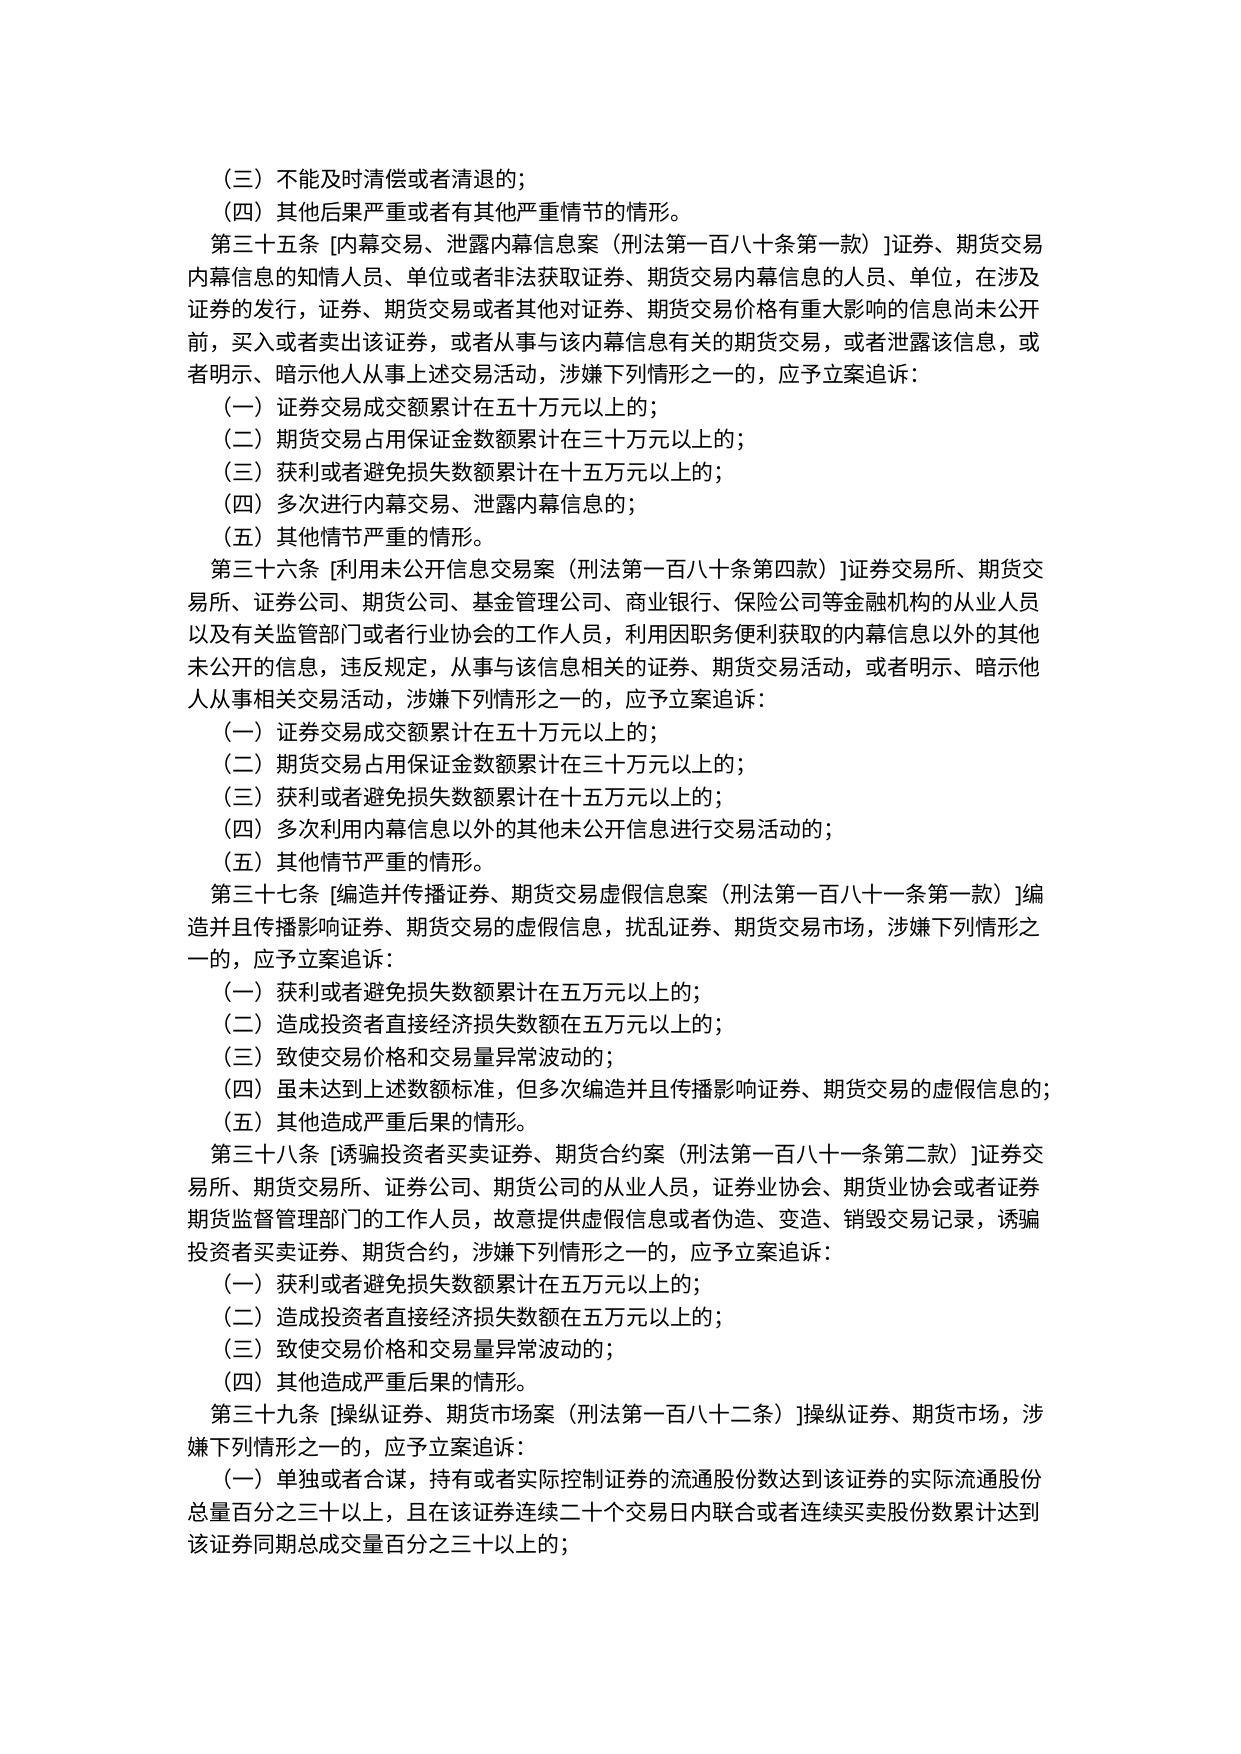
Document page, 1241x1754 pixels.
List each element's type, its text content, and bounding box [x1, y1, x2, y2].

text （五）其他情节严重的情形。 [187, 519, 1053, 552]
text （四）其他后果严重或者有其他严重情节的情形。 [187, 194, 1053, 227]
text （三）致使交易价格和交易量异常波动的； [187, 1039, 1053, 1072]
text （四）其他造成严重后果的情形。 [187, 1364, 1053, 1397]
text （二）造成投资者直接经济损失数额在五万元以上的； [187, 1299, 1053, 1332]
text （四）多次利用内幕信息以外的其他未公开信息进行交易活动的； [187, 812, 1053, 844]
text （三）不能及时清偿或者清退的； [187, 162, 1053, 194]
text （三）致使交易价格和交易量异常波动的； [187, 1332, 1053, 1364]
text 第三十七条 [编造并传播证券、期货交易虚假信息案（刑法第一百八十一条第一款）]编造并且传播影响证券、期货交易的虚假信息，扰乱证券、期货交易市场，涉嫌下列情形之一的，应予立案追诉： [187, 877, 1053, 974]
text 第三十八条 [诱骗投资者买卖证券、期货合约案（刑法第一百八十一条第二款）]证券交易所、期货交易所、证券公司、期货公司的从业人员，证券业协会、期货业协会或者证券期货监督管理部门的工作人员，故意提供虚假信息或者伪造、变造、销毁交易记录，诱骗投资者买卖证券、期货合约，涉嫌下列情形之一的，应予立案追诉： [187, 1137, 1053, 1267]
text （四）虽未达到上述数额标准，但多次编造并且传播影响证券、期货交易的虚假信息的； [187, 1072, 1053, 1104]
text （二）期货交易占用保证金数额累计在三十万元以上的； [187, 747, 1053, 779]
text （三）获利或者避免损失数额累计在十五万元以上的； [187, 454, 1053, 487]
text （五）其他造成严重后果的情形。 [187, 1104, 1053, 1137]
text （三）获利或者避免损失数额累计在十五万元以上的； [187, 779, 1053, 812]
text （五）其他情节严重的情形。 [187, 844, 1053, 877]
text （一）获利或者避免损失数额累计在五万元以上的； [187, 974, 1053, 1007]
text （二）期货交易占用保证金数额累计在三十万元以上的； [187, 422, 1053, 454]
text （一）单独或者合谋，持有或者实际控制证券的流通股份数达到该证券的实际流通股份总量百分之三十以上，且在该证券连续二十个交易日内联合或者连续买卖股份数累计达到该证券同期总成交量百分之三十以上的； [187, 1462, 1053, 1559]
text 第三十五条 [内幕交易、泄露内幕信息案（刑法第一百八十条第一款）]证券、期货交易内幕信息的知情人员、单位或者非法获取证券、期货交易内幕信息的人员、单位，在涉及证券的发行，证券、期货交易或者其他对证券、期货交易价格有重大影响的信息尚未公开前，买入或者卖出该证券，或者从事与该内幕信息有关的期货交易，或者泄露该信息，或者明示、暗示他人从事上述交易活动，涉嫌下列情形之一的，应予立案追诉： [187, 227, 1053, 389]
text 第三十九条 [操纵证券、期货市场案（刑法第一百八十二条）]操纵证券、期货市场，涉嫌下列情形之一的，应予立案追诉： [187, 1397, 1053, 1462]
text （一）证券交易成交额累计在五十万元以上的； [187, 714, 1053, 747]
text 第三十六条 [利用未公开信息交易案（刑法第一百八十条第四款）]证券交易所、期货交易所、证券公司、期货公司、基金管理公司、商业银行、保险公司等金融机构的从业人员以及有关监管部门或者行业协会的工作人员，利用因职务便利获取的内幕信息以外的其他未公开的信息，违反规定，从事与该信息相关的证券、期货交易活动，或者明示、暗示他人从事相关交易活动，涉嫌下列情形之一的，应予立案追诉： [187, 552, 1053, 714]
text （二）造成投资者直接经济损失数额在五万元以上的； [187, 1007, 1053, 1039]
text （四）多次进行内幕交易、泄露内幕信息的； [187, 487, 1053, 519]
text （一）获利或者避免损失数额累计在五万元以上的； [187, 1267, 1053, 1299]
text （一）证券交易成交额累计在五十万元以上的； [187, 389, 1053, 422]
